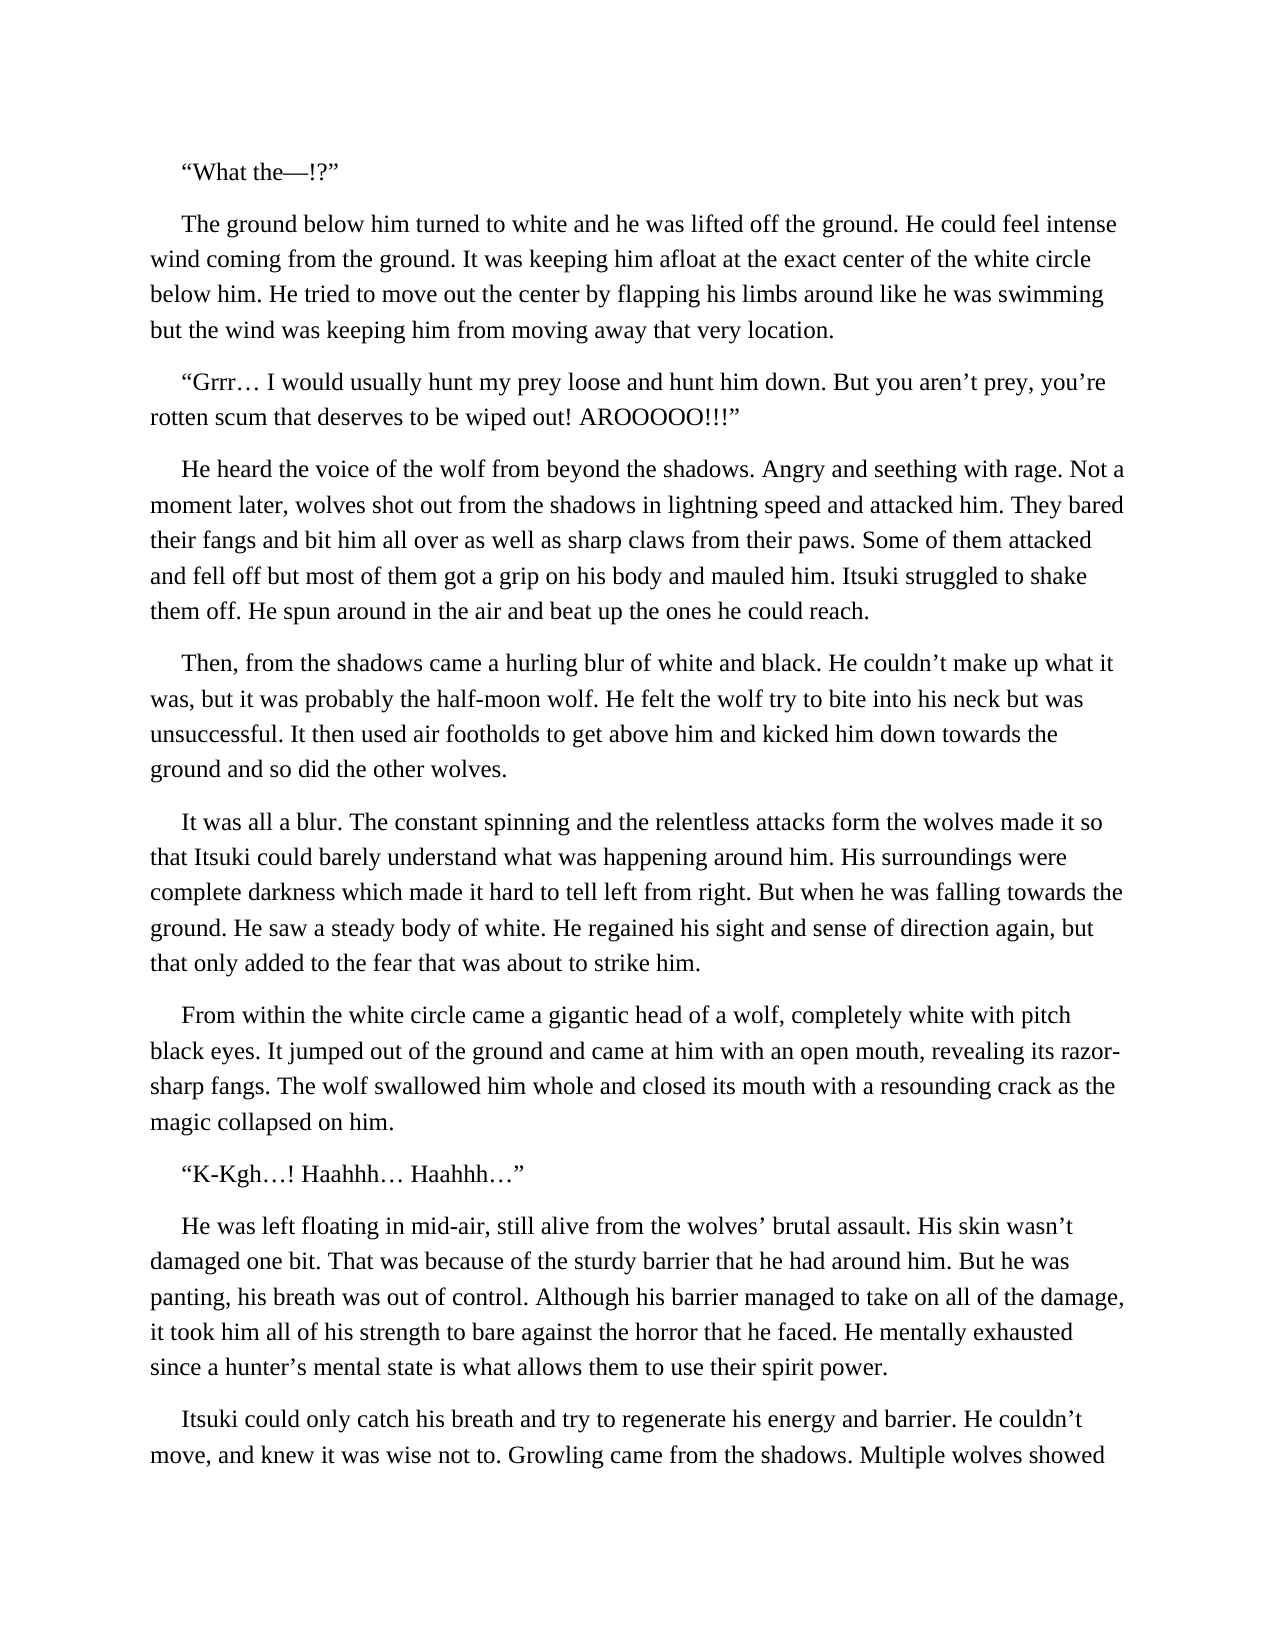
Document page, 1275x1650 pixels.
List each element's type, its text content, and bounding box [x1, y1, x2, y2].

text He was left floating in mid-air, still alive from the wolves’ brutal assault. His skin wasn’t damaged one bit. That was because of the sturdy barrier that he had around him. But he was panting, his breath was out of control. Although his barrier managed to take on all of the damage, it took him all of his strength to bare against the horror that he faced. He mentally exhausted since a hunter’s mental state is what allows them to use their spirit power. [150, 1204, 1125, 1381]
text “K-Kgh…! Haahhh… Haahhh…” [150, 1152, 1125, 1187]
text The ground below him turned to white and he was lifted off the ground. He could feel intense wind coming from the ground. It was keeping him afloat at the exact center of the white circle below him. He tried to move out the center by flapping his limbs around like he was swimming but the wind was keeping him from moving away that very location. [150, 202, 1125, 344]
text From within the white circle came a gigantic head of a wolf, completely white with pitch black eyes. It jumped out of the ground and came at him with an open mouth, revealing its razor-sharp fangs. The wolf swallowed him whole and closed its mouth with a resounding crack as the magic collapsed on him. [150, 994, 1125, 1135]
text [150, 1398, 1125, 1469]
text It was all a blur. The constant spinning and the relentless attacks form the wolves made it so that Itsuki could barely understand what was happening around him. His surroundings were complete darkness which made it hard to tell left from right. But when he was falling towards the ground. He saw a steady body of white. He regained his sight and sense of direction again, but that only added to the fear that was about to strike him. [150, 800, 1125, 977]
text He heard the voice of the wolf from beyond the shadows. Angry and seething with rage. Not a moment later, wolves shot out from the shadows in lightning speed and attacked him. They bared their fangs and bit him all over as well as sharp claws from their paws. Some of them attacked and fell off but most of them got a grip on his body and mauled him. Itsuki struggled to shake them off. He spun around in the air and beat up the ones he could reach. [150, 448, 1125, 625]
text Then, from the shadows came a hurling blur of white and black. He couldn’t make up what it was, but it was probably the half-moon wolf. He felt the wolf try to bite into his neck but was unsuccessful. It then used air footholds to get above him and kicked him down towards the ground and so did the other wolves. [150, 642, 1125, 783]
text “Grrr… I would usually hunt my prey loose and hunt him down. But you aren’t prey, you’re rotten scum that deserves to be wiped out! AROOOOO!!!” [150, 360, 1125, 431]
text “What the—!?” [150, 150, 1125, 185]
